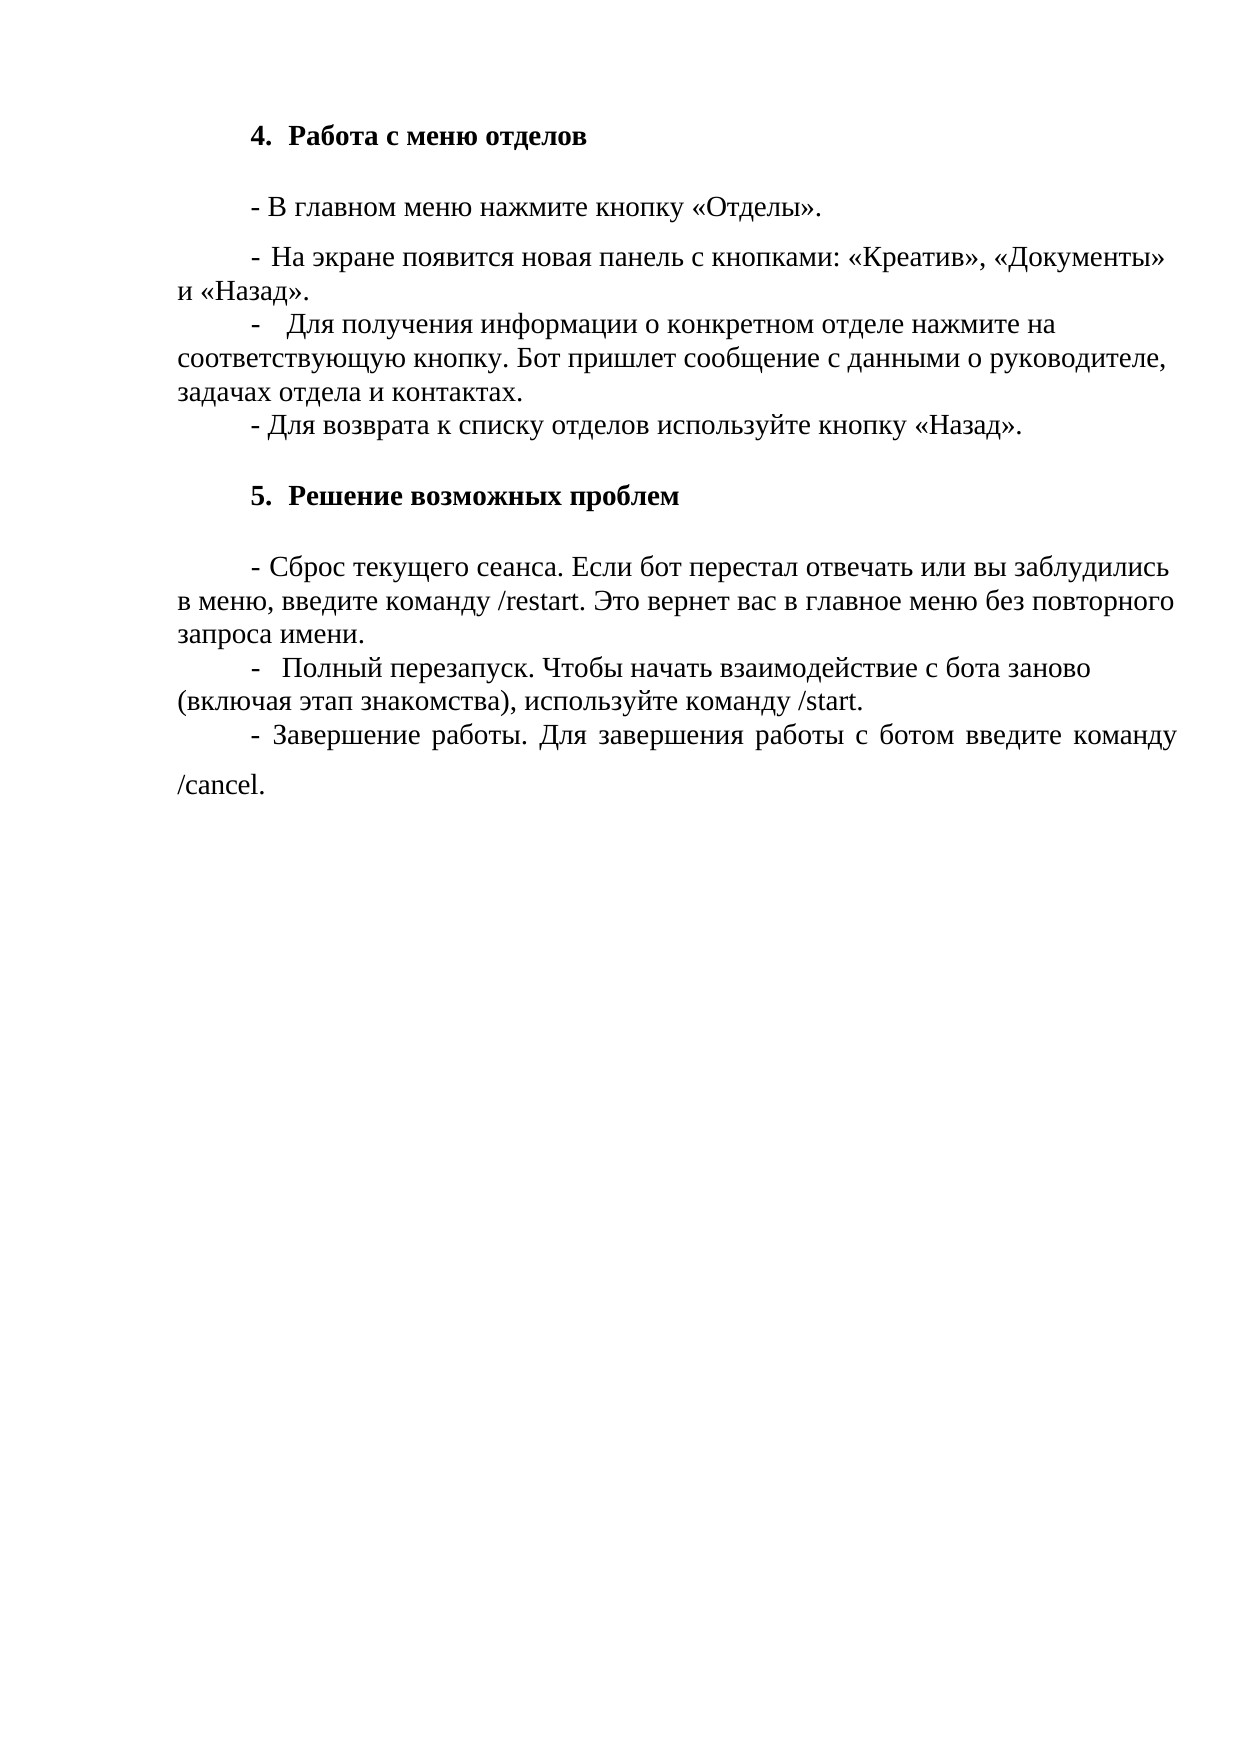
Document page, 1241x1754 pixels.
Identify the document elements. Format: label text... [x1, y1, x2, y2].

list Для возврата к списку отделов используйте кнопку «Назад». [250, 407, 1190, 441]
text /cancel. [177, 767, 1190, 801]
list Работа с меню отделов [250, 118, 1190, 152]
list Сброс текущего сеанса. Если бот перестал отвечать или вы заблудились в меню, введите команду /restart. Это вернет вас в главное меню без повторного запроса имени. [177, 549, 1179, 650]
list На экране появится новая панель с кнопками: «Креатив», «Документы» и «Назад». [177, 239, 1179, 307]
list Решение возможных проблем [250, 478, 1190, 512]
list Для получения информации о конкретном отделе нажмите на соответствующую кнопку. Бот пришлет сообщение с данными о руководителе, задачах отдела и контактах. [177, 307, 1179, 407]
list В главном меню нажмите кнопку «Отделы». [250, 189, 1190, 223]
list Полный перезапуск. Чтобы начать взаимодействие с бота заново (включая этап знакомства), используйте команду /start. [177, 650, 1179, 717]
list Завершение работы. Для завершения работы с ботом введите команду [250, 717, 1190, 751]
